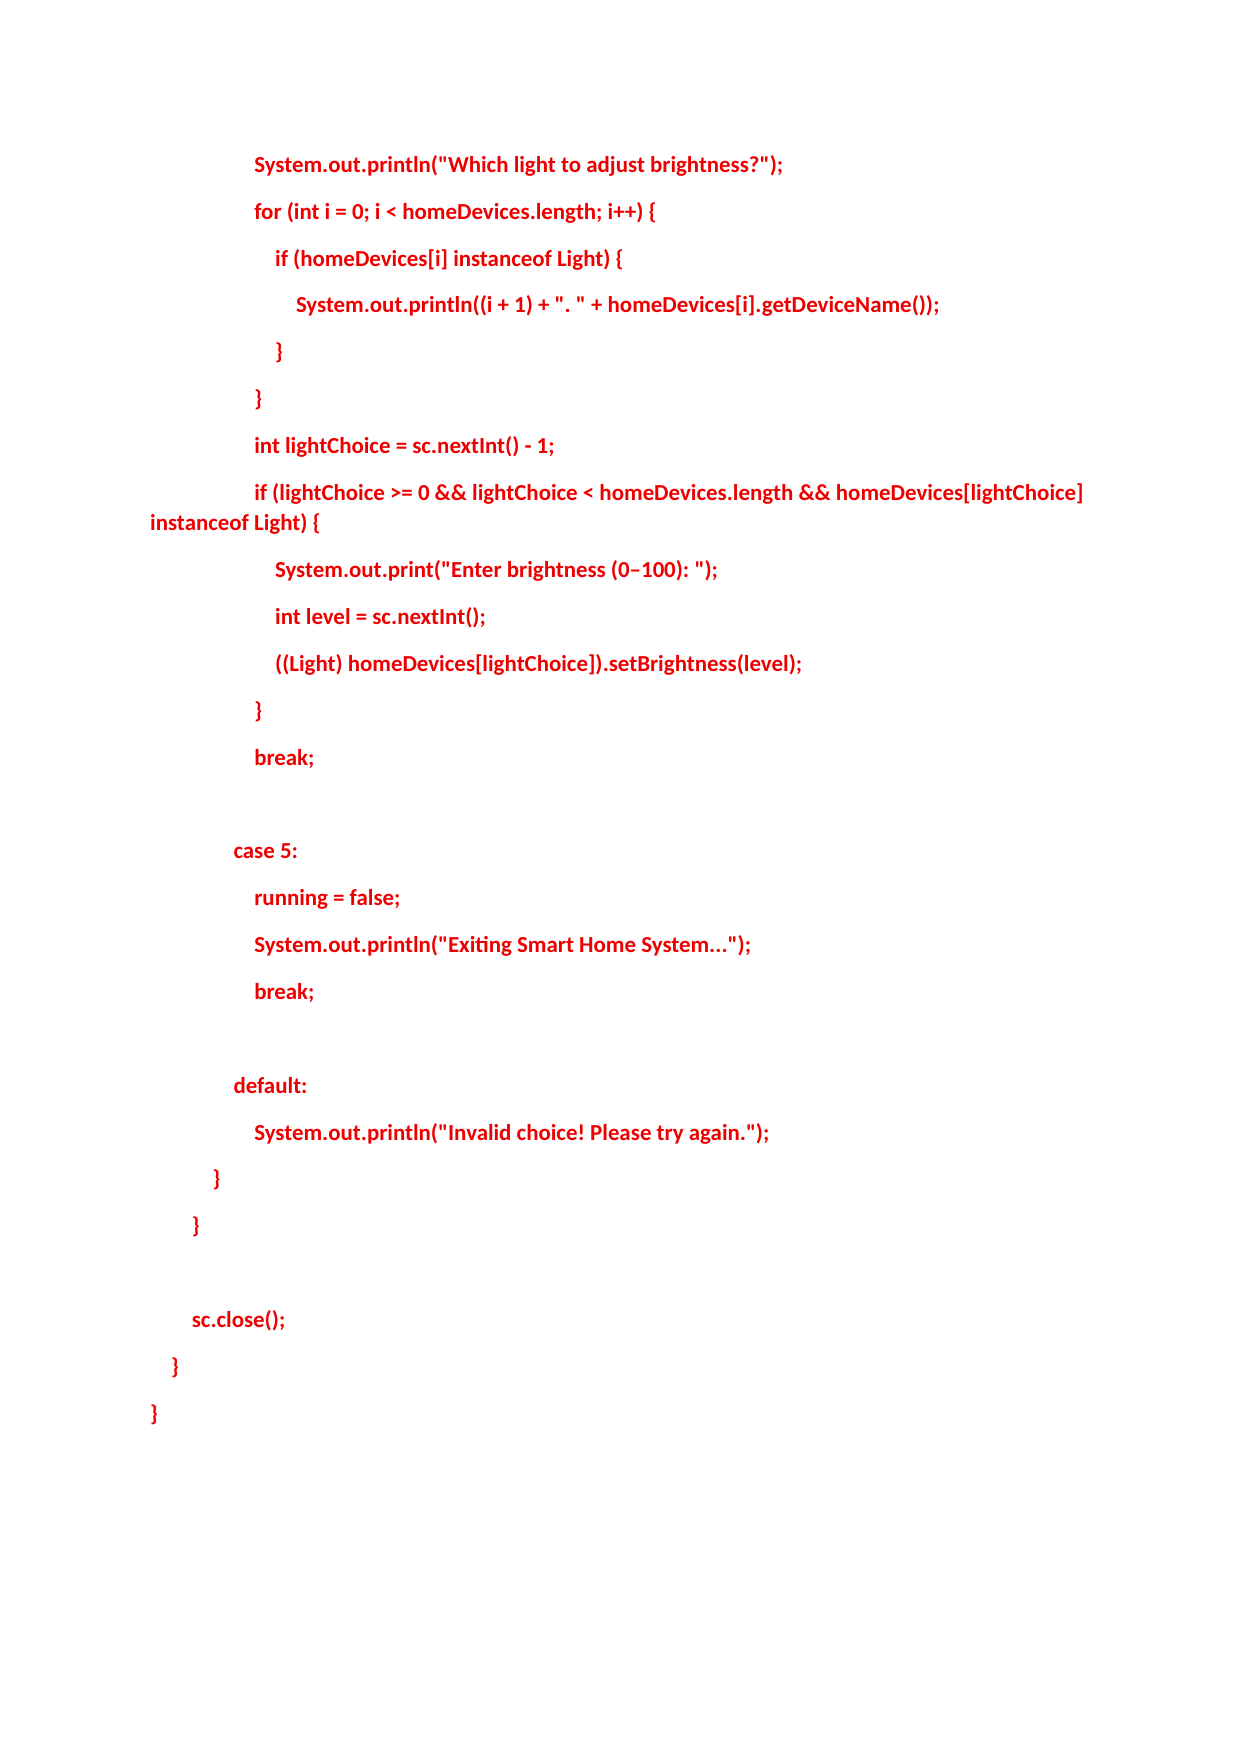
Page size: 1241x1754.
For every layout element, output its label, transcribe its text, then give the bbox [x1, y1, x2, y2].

text int level = sc.nextInt(); [150, 602, 1090, 630]
text } [150, 696, 1090, 724]
text System.out.println("Exiting Smart Home System..."); [150, 930, 1090, 958]
text if (lightChoice >= 0 && lightChoice < homeDevices.length && homeDevices[lightChoice] instanceof Light) { [150, 478, 1090, 536]
text System.out.println("Which light to adjust brightness?"); [150, 150, 1090, 178]
text ((Light) homeDevices[lightChoice]).setBrightness(level); [150, 649, 1090, 677]
text default: [150, 1071, 1090, 1099]
text } [150, 1164, 1090, 1193]
text } [150, 1211, 1090, 1239]
text System.out.println("Invalid choice! Please try again."); [150, 1118, 1090, 1146]
text } [150, 1352, 1090, 1380]
text } [150, 337, 1090, 366]
text sc.close(); [150, 1305, 1090, 1333]
text running = false; [150, 883, 1090, 911]
text break; [150, 977, 1090, 1005]
text int lightChoice = sc.nextInt() - 1; [150, 431, 1090, 459]
text for (int i = 0; i < homeDevices.length; i++) { [150, 197, 1090, 225]
text if (homeDevices[i] instanceof Light) { [150, 244, 1090, 272]
text System.out.print("Enter brightness (0–100): "); [150, 555, 1090, 583]
text System.out.println((i + 1) + ". " + homeDevices[i].getDeviceName()); [150, 291, 1090, 319]
text } [150, 1399, 1090, 1427]
text break; [150, 743, 1090, 771]
text } [150, 384, 1090, 412]
text case 5: [150, 836, 1090, 864]
